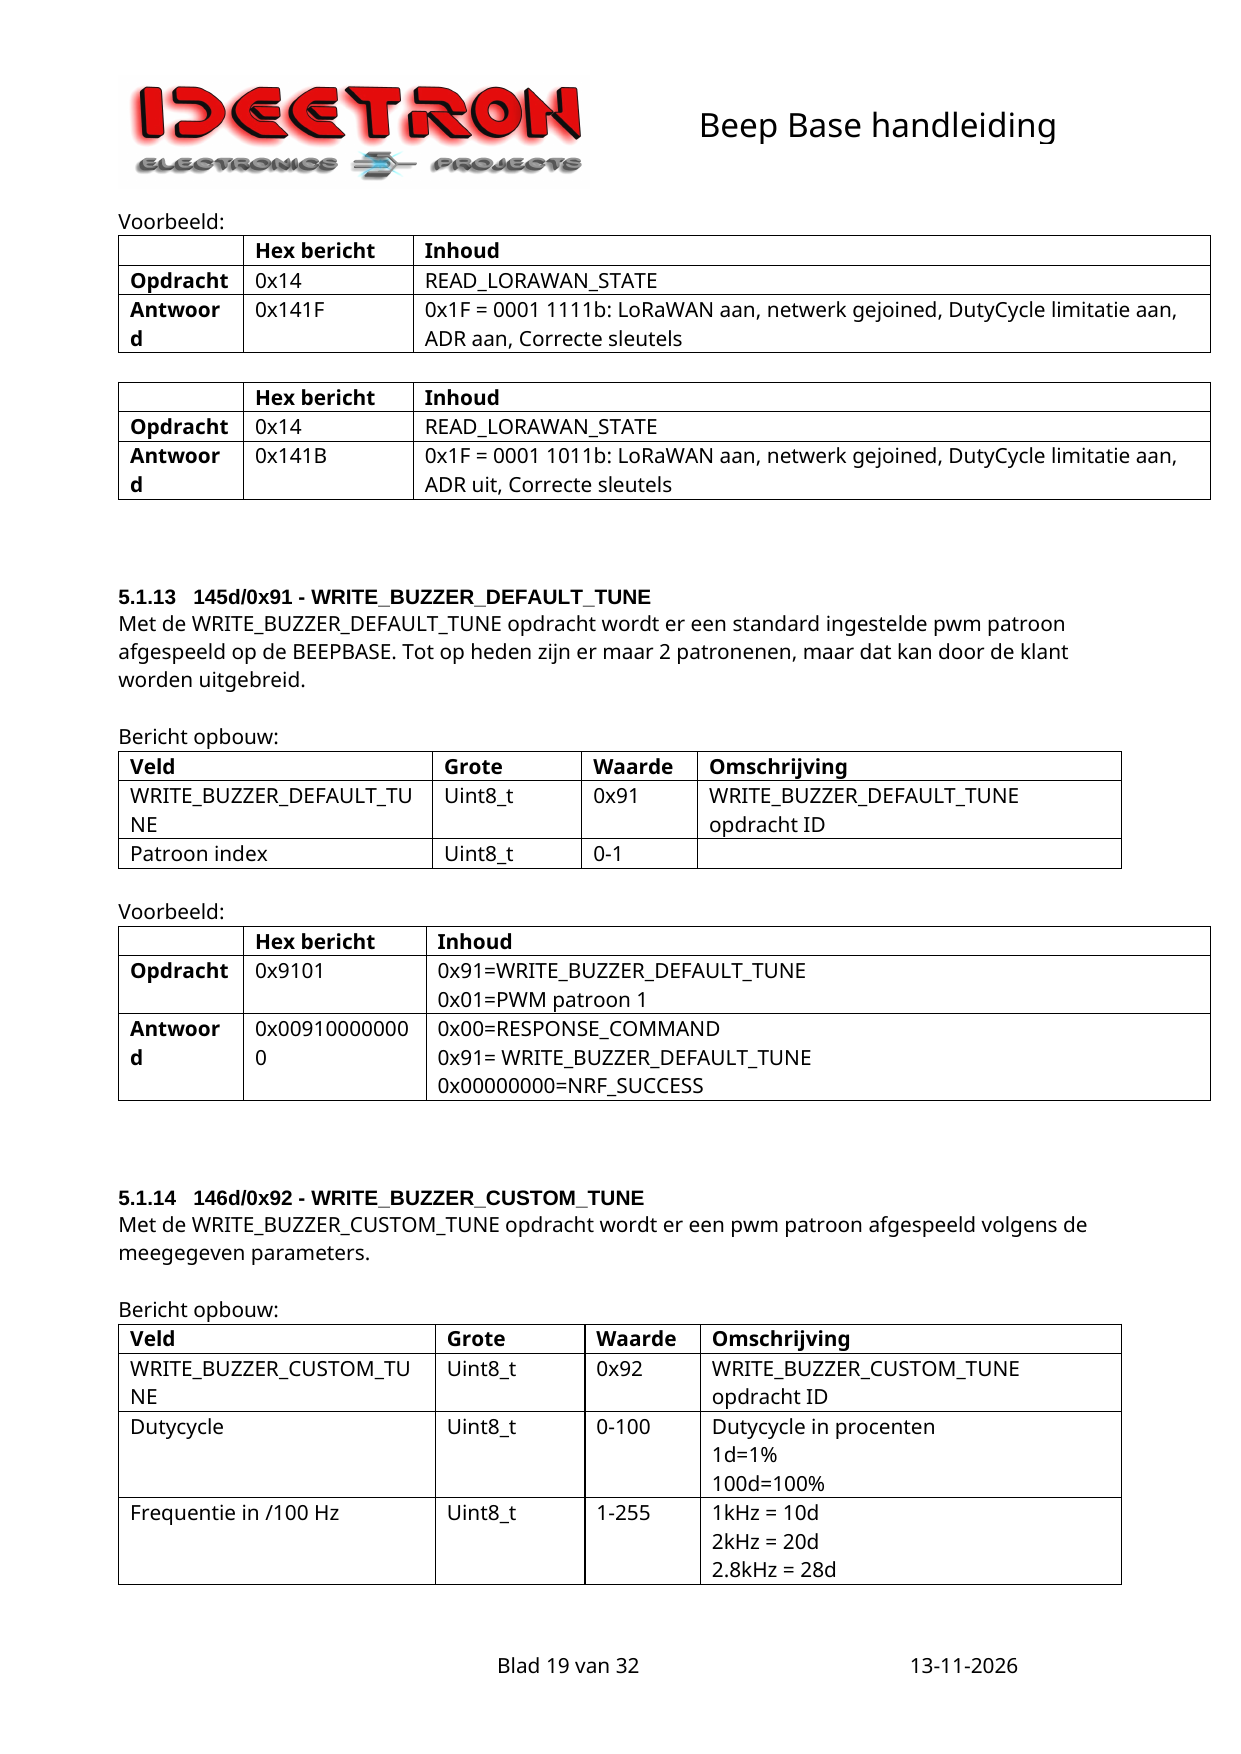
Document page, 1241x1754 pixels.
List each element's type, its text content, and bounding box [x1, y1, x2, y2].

subtitle 146d/0x92 - WRITE_BUZZER_CUSTOM_TUNE [118, 1186, 1122, 1210]
table_cell WRITE_BUZZER_CUSTOM_TUNE opdracht ID [701, 1354, 1121, 1411]
table_cell 0x92 [586, 1354, 700, 1411]
text Voorbeeld: [118, 897, 1122, 926]
table_header [119, 236, 243, 265]
table_cell 0x14 [244, 412, 413, 441]
table_cell WRITE_BUZZER_DEFAULT_TUNE [119, 781, 432, 838]
table_cell Uint8_t [436, 1412, 584, 1497]
table_cell 1-255 [586, 1498, 700, 1584]
table_header Veld [119, 1325, 435, 1353]
table_cell Opdracht [119, 412, 243, 441]
table_header Grote [433, 752, 581, 780]
text Bericht opbouw: [118, 1295, 1122, 1323]
text Met de WRITE_BUZZER_DEFAULT_TUNE opdracht wordt er een standard ingestelde pwm patroon afgespeeld op de BEEPBASE. Tot op heden zijn er maar 2 patronenen, maar dat kan door de klant worden uitgebreid. [118, 609, 1122, 694]
table_cell Uint8_t [436, 1354, 584, 1411]
table_cell READ_LORAWAN_STATE [414, 412, 1210, 441]
table_header Hex bericht [244, 927, 426, 955]
table_cell Patroon index [119, 839, 432, 868]
table_cell 0-1 [582, 839, 697, 868]
subtitle 145d/0x91 - WRITE_BUZZER_DEFAULT_TUNE [118, 585, 1122, 609]
table_cell Uint8_t [433, 839, 581, 868]
table_header [119, 383, 243, 411]
table_header Waarde [586, 1325, 700, 1353]
table_cell 0x9101 [244, 956, 426, 1013]
table_cell Antwoord [119, 442, 243, 498]
table_cell READ_LORAWAN_STATE [414, 266, 1210, 294]
table_cell Opdracht [119, 266, 243, 294]
table_header Hex bericht [244, 383, 413, 411]
table_cell 0x00=RESPONSE_COMMAND 0x91= WRITE_BUZZER_DEFAULT_TUNE 0x00000000=NRF_SUCCESS [427, 1014, 1210, 1099]
table_cell Uint8_t [436, 1498, 584, 1584]
table_cell 0x1F = 0001 1011b: LoRaWAN aan, netwerk gejoined, DutyCycle limitatie aan, ADR uit, Correcte sleutels [414, 442, 1210, 498]
table_cell 0x91 [582, 781, 697, 838]
table_cell WRITE_BUZZER_DEFAULT_TUNE opdracht ID [698, 781, 1121, 838]
text Met de WRITE_BUZZER_CUSTOM_TUNE opdracht wordt er een pwm patroon afgespeeld volgens de meegegeven parameters. [118, 1210, 1122, 1267]
table_header Waarde [582, 752, 697, 780]
table_header Inhoud [414, 383, 1210, 411]
table_cell WRITE_BUZZER_CUSTOM_TUNE [119, 1354, 435, 1411]
table_cell 0x1F = 0001 1111b: LoRaWAN aan, netwerk gejoined, DutyCycle limitatie aan, ADR aan, Correcte sleutels [414, 295, 1210, 352]
table_cell 0x009100000000 [244, 1014, 426, 1099]
table_cell Antwoord [119, 295, 243, 352]
table_cell 1kHz = 10d 2kHz = 20d 2.8kHz = 28d [701, 1498, 1121, 1584]
table_header Inhoud [414, 236, 1210, 265]
table_cell 0x91=WRITE_BUZZER_DEFAULT_TUNE 0x01=PWM patroon 1 [427, 956, 1210, 1013]
table_cell 0x141B [244, 442, 413, 498]
table_cell Frequentie in /100 Hz [119, 1498, 435, 1584]
table_header Veld [119, 752, 432, 780]
table_cell Uint8_t [433, 781, 581, 838]
table_header Grote [436, 1325, 584, 1353]
text Voorbeeld: [118, 207, 1122, 235]
table_header Omschrijving [701, 1325, 1121, 1353]
table_cell Dutycycle [119, 1412, 435, 1497]
table_header Hex bericht [244, 236, 413, 265]
table_header [119, 927, 243, 955]
table_cell Opdracht [119, 956, 243, 1013]
text Bericht opbouw: [118, 722, 1122, 751]
table_cell 0x141F [244, 295, 413, 352]
table_cell Dutycycle in procenten 1d=1% 100d=100% [701, 1412, 1121, 1497]
table_cell 0x14 [244, 266, 413, 294]
table_cell [698, 839, 1121, 868]
table_cell 0-100 [586, 1412, 700, 1497]
table_header Omschrijving [698, 752, 1121, 780]
table_cell Antwoord [119, 1014, 243, 1099]
table_header Inhoud [427, 927, 1210, 955]
